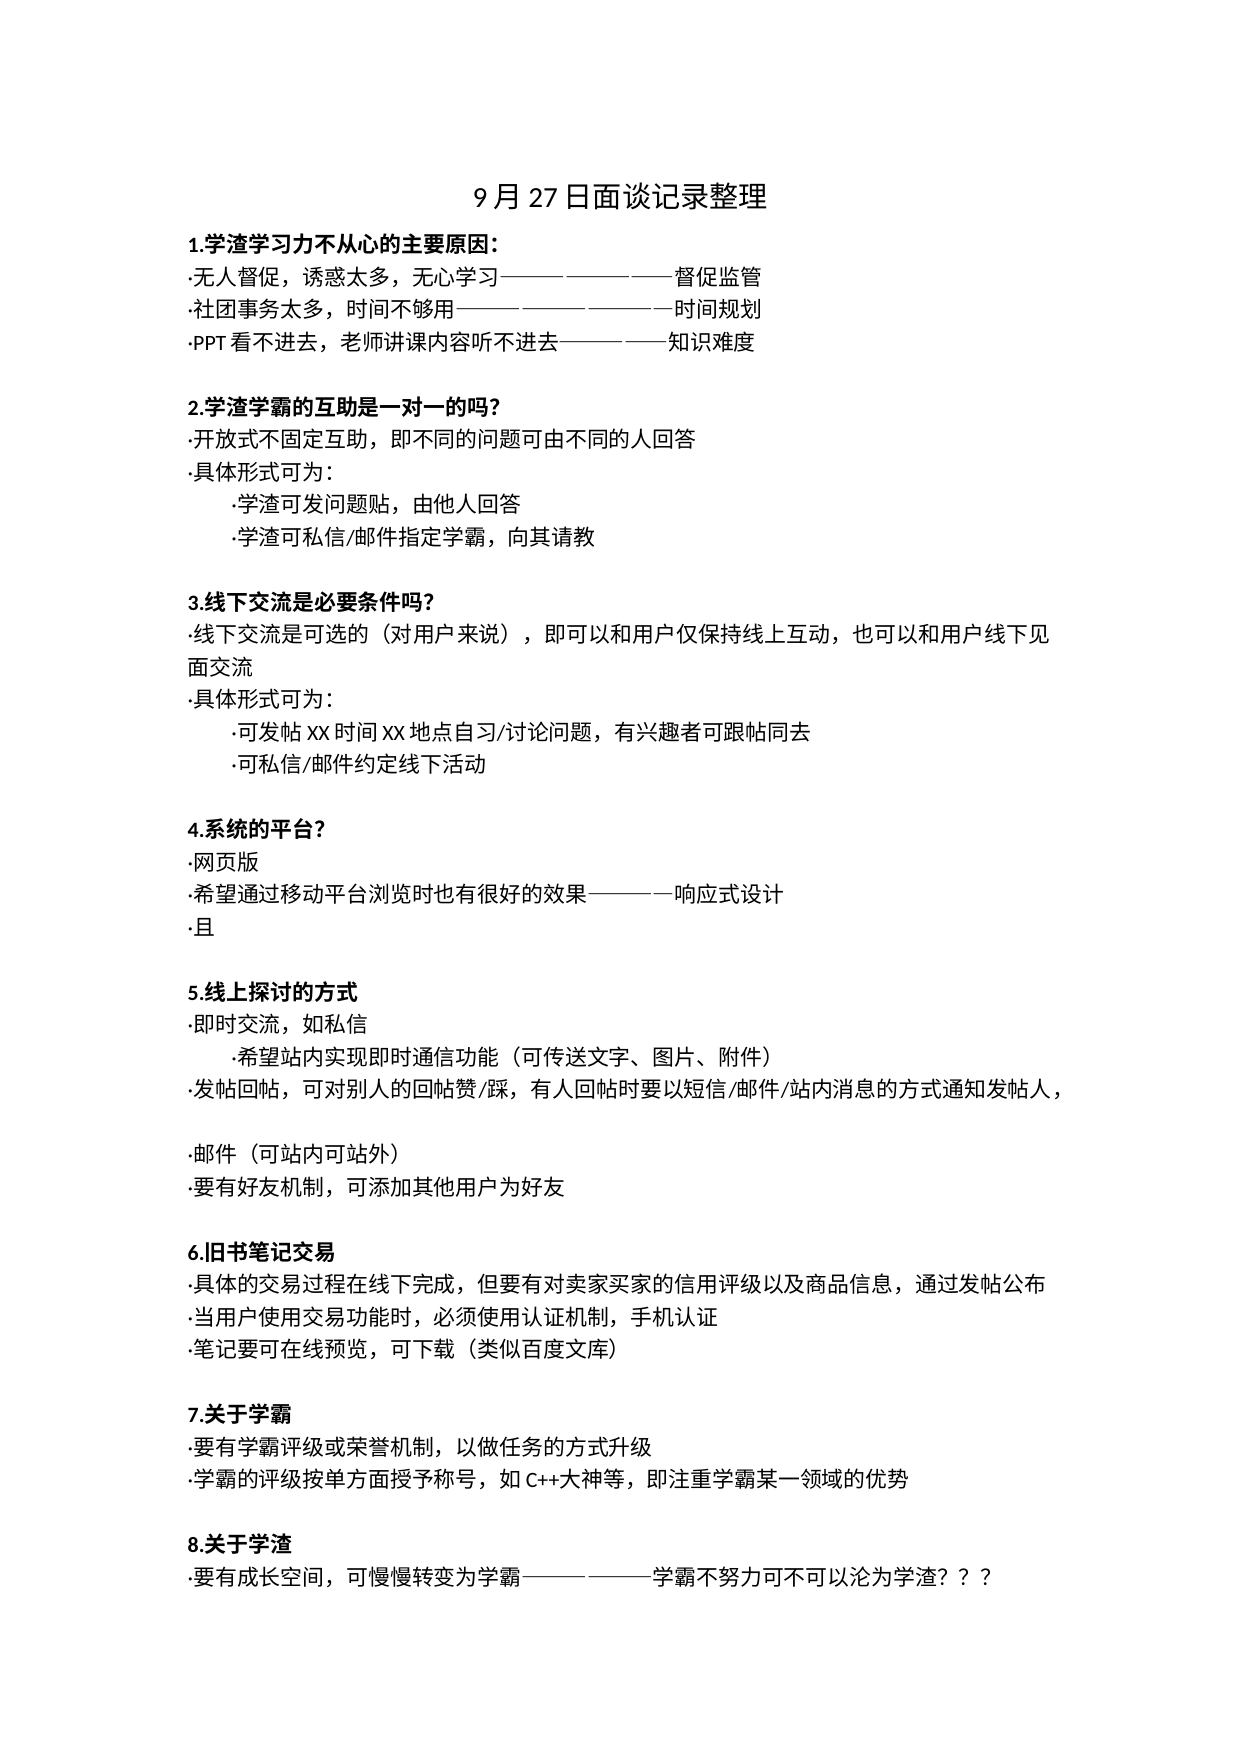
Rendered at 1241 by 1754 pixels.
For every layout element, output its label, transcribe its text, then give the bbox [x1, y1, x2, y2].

text 2.学渣学霸的互助是一对一的吗？ [187, 389, 1053, 422]
text ·社团事务太多，时间不够用——————————时间规划 [187, 292, 1053, 324]
text 6.旧书笔记交易 [187, 1234, 1053, 1267]
text 8.关于学渣 [187, 1527, 1053, 1559]
text ·发帖回帖，可对别人的回帖赞/踩，有人回帖时要以短信/邮件/站内消息的方式通知发帖人， [187, 1072, 1053, 1137]
text ·具体的交易过程在线下完成，但要有对卖家买家的信用评级以及商品信息，通过发帖公布 [187, 1267, 1053, 1299]
text ·学渣可发问题贴，由他人回答 [187, 487, 1053, 519]
text ·希望站内实现即时通信功能（可传送文字、图片、附件） [187, 1039, 1053, 1072]
text ·具体形式可为： [187, 682, 1053, 714]
text ·即时交流，如私信 [187, 1007, 1053, 1039]
text ·PPT看不进去，老师讲课内容听不进去—————知识难度 [187, 324, 1053, 357]
text ·无人督促，诱惑太多，无心学习————————督促监管 [187, 259, 1053, 292]
text ·要有好友机制，可添加其他用户为好友 [187, 1169, 1053, 1202]
text ·邮件（可站内可站外） [187, 1137, 1053, 1169]
text ·要有学霸评级或荣誉机制，以做任务的方式升级 [187, 1429, 1053, 1462]
text ·笔记要可在线预览，可下载（类似百度文库） [187, 1332, 1053, 1364]
text 4.系统的平台？ [187, 812, 1053, 844]
text ·具体形式可为： [187, 454, 1053, 487]
text 3.线下交流是必要条件吗？ [187, 584, 1053, 617]
text 7.关于学霸 [187, 1397, 1053, 1429]
text ·可私信/邮件约定线下活动 [187, 747, 1053, 779]
text ·学渣可私信/邮件指定学霸，向其请教 [187, 519, 1053, 552]
text ·开放式不固定互助，即不同的问题可由不同的人回答 [187, 422, 1053, 454]
text ·网页版 [187, 844, 1053, 877]
text ·可发帖XX时间XX地点自习/讨论问题，有兴趣者可跟帖同去 [187, 714, 1053, 747]
text 1.学渣学习力不从心的主要原因： [187, 227, 1053, 259]
text ·希望通过移动平台浏览时也有很好的效果————响应式设计 [187, 877, 1053, 909]
text ·且 [187, 909, 1053, 942]
text ·要有成长空间，可慢慢转变为学霸——————学霸不努力可不可以沦为学渣？？？ [187, 1559, 1053, 1592]
text ·学霸的评级按单方面授予称号，如C++大神等，即注重学霸某一领域的优势 [187, 1462, 1053, 1494]
text 9月27日面谈记录整理 [187, 162, 1053, 227]
text ·线下交流是可选的（对用户来说），即可以和用户仅保持线上互动，也可以和用户线下见面交流 [187, 617, 1053, 682]
text ·当用户使用交易功能时，必须使用认证机制，手机认证 [187, 1299, 1053, 1332]
text 5.线上探讨的方式 [187, 974, 1053, 1007]
